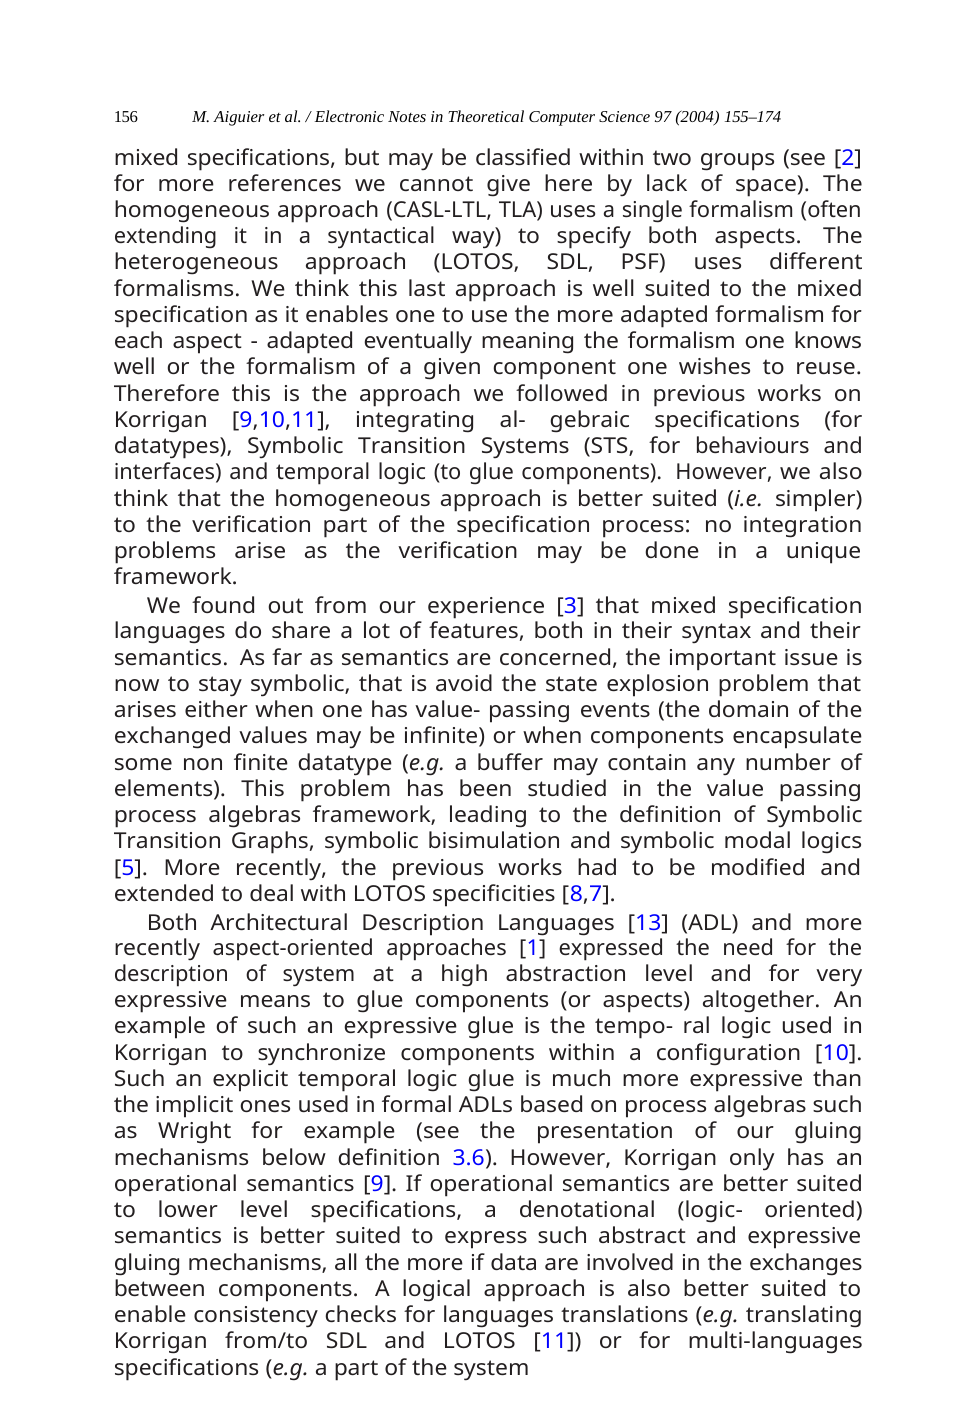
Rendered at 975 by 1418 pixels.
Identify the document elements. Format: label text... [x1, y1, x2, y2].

text mixed specifications, but may be classified within two groups (see [2] for more references we cannot give here by lack of space). The homogeneous approach (CASL-LTL, TLA) uses a single formalism (often extending it in a syntactical way) to specify both aspects. The heterogeneous approach (LOTOS, SDL, PSF) uses different formalisms. We think this last approach is well suited to the mixed specification as it enables one to use the more adapted formalism for each aspect - adapted eventually meaning the formalism one knows well or the formalism of a given component one wishes to reuse. Therefore this is the approach we followed in previous works on Korrigan [9,10,11], integrating al- gebraic specifications (for datatypes), Symbolic Transition Systems (STS, for behaviours and interfaces) and temporal logic (to glue components). However, we also think that the homogeneous approach is better suited (i.e. simpler) to the verification part of the specification process: no integration problems arise as the verification may be done in a unique framework. [113, 145, 863, 591]
text Both Architectural Description Languages [13] (ADL) and more recently aspect-oriented approaches [1] expressed the need for the description of system at a high abstraction level and for very expressive means to glue components (or aspects) altogether. An example of such an expressive glue is the tempo- ral logic used in Korrigan to synchronize components within a configuration [10]. Such an explicit temporal logic glue is much more expressive than the implicit ones used in formal ADLs based on process algebras such as Wright for example (see the presentation of our gluing mechanisms below definition 3.6). However, Korrigan only has an operational semantics [9]. If operational semantics are better suited to lower level specifications, a denotational (logic- oriented) semantics is better suited to express such abstract and expressive gluing mechanisms, all the more if data are involved in the exchanges between components. A logical approach is also better suited to enable consistency checks for languages translations (e.g. translating Korrigan from/to SDL and LOTOS [11]) or for multi-languages specifications (e.g. a part of the system [113, 909, 863, 1381]
text We found out from our experience [3] that mixed specification languages do share a lot of features, both in their syntax and their semantics. As far as semantics are concerned, the important issue is now to stay symbolic, that is avoid the state explosion problem that arises either when one has value- passing events (the domain of the exchanged values may be infinite) or when components encapsulate some non finite datatype (e.g. a buffer may contain any number of elements). This problem has been studied in the value passing process algebras framework, leading to the definition of Symbolic Transition Graphs, symbolic bisimulation and symbolic modal logics [5]. More recently, the previous works had to be modified and extended to deal with LOTOS specificities [8,7]. [113, 593, 863, 908]
